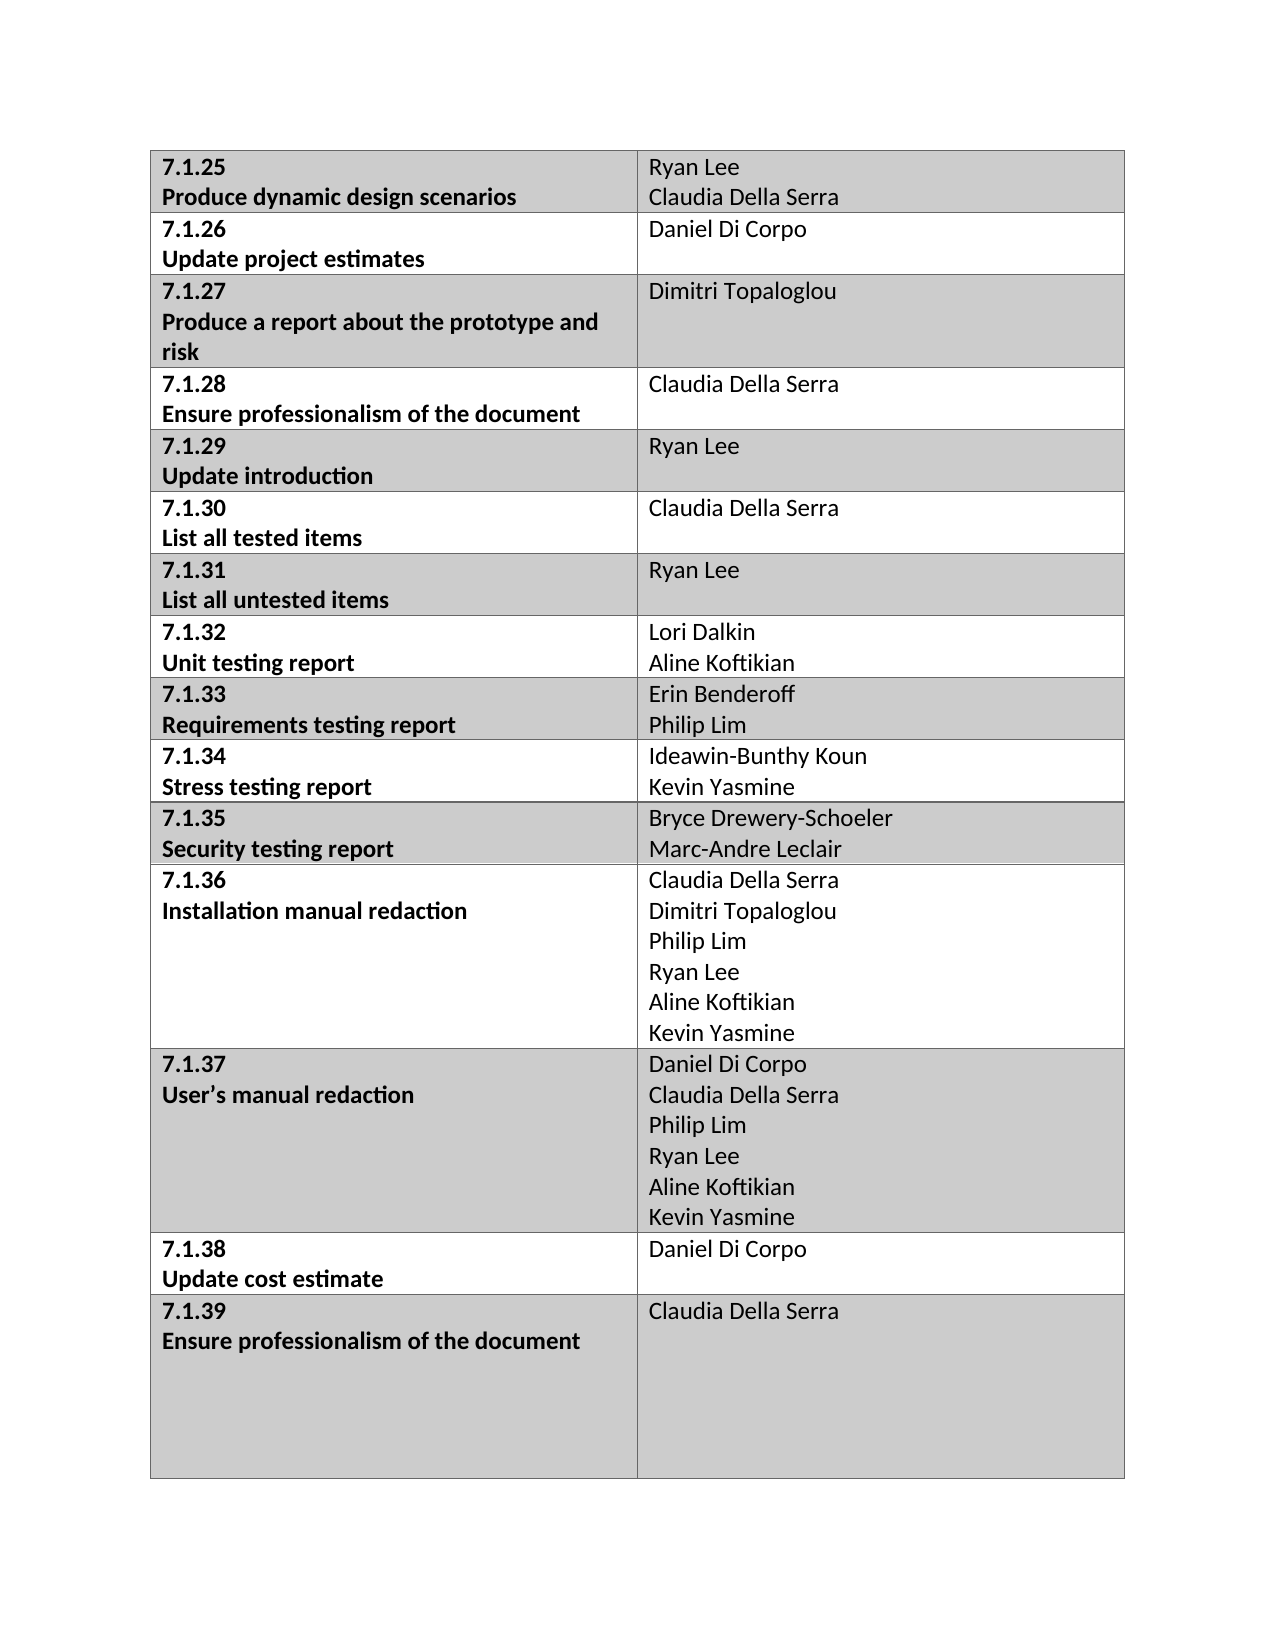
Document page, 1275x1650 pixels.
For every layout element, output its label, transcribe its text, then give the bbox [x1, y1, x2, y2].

table_cell Ryan Lee Claudia Della Serra [638, 151, 1124, 212]
table_cell 7.1.36 Installation manual redaction [151, 865, 637, 1048]
table_cell 7.1.38 Update cost estimate [151, 1233, 637, 1294]
table_cell Daniel Di Corpo [638, 1233, 1124, 1294]
table_cell Ideawin-Bunthy Koun Kevin Yasmine [638, 740, 1124, 801]
table_cell Ryan Lee [638, 430, 1124, 491]
table_cell 7.1.33 Requirements testing report [151, 678, 637, 739]
table_cell 7.1.32 Unit testing report [151, 616, 637, 677]
table_cell Claudia Della Serra [638, 368, 1124, 429]
table_cell 7.1.25 Produce dynamic design scenarios [151, 151, 637, 212]
table_cell Bryce Drewery-Schoeler Marc-Andre Leclair [638, 803, 1124, 863]
table_cell 7.1.28 Ensure professionalism of the document [151, 368, 637, 429]
table_cell Dimitri Topaloglou [638, 275, 1124, 367]
table_cell 7.1.37 User’s manual redaction [151, 1049, 637, 1232]
table_cell 7.1.31 List all untested items [151, 554, 637, 615]
table_cell Daniel Di Corpo Claudia Della Serra Philip Lim Ryan Lee Aline Koftikian Kevin Yasmine [638, 1049, 1124, 1232]
table_cell 7.1.39 Ensure professionalism of the document [151, 1295, 637, 1478]
table_cell Daniel Di Corpo [638, 213, 1124, 274]
table_cell 7.1.29 Update introduction [151, 430, 637, 491]
table_cell Claudia Della Serra [638, 492, 1124, 553]
table_cell 7.1.27 Produce a report about the prototype and risk [151, 275, 637, 367]
table_cell 7.1.26 Update project estimates [151, 213, 637, 274]
table_cell 7.1.30 List all tested items [151, 492, 637, 553]
table_cell Erin Benderoff Philip Lim [638, 678, 1124, 739]
table_cell Claudia Della Serra [638, 1295, 1124, 1478]
table_cell Ryan Lee [638, 554, 1124, 615]
table_cell 7.1.34 Stress testing report [151, 740, 637, 801]
table_cell Lori Dalkin Aline Koftikian [638, 616, 1124, 677]
table_cell 7.1.35 Security testing report [151, 803, 637, 863]
table_cell Claudia Della Serra Dimitri Topaloglou Philip Lim Ryan Lee Aline Koftikian Kevin Yasmine [638, 865, 1124, 1048]
